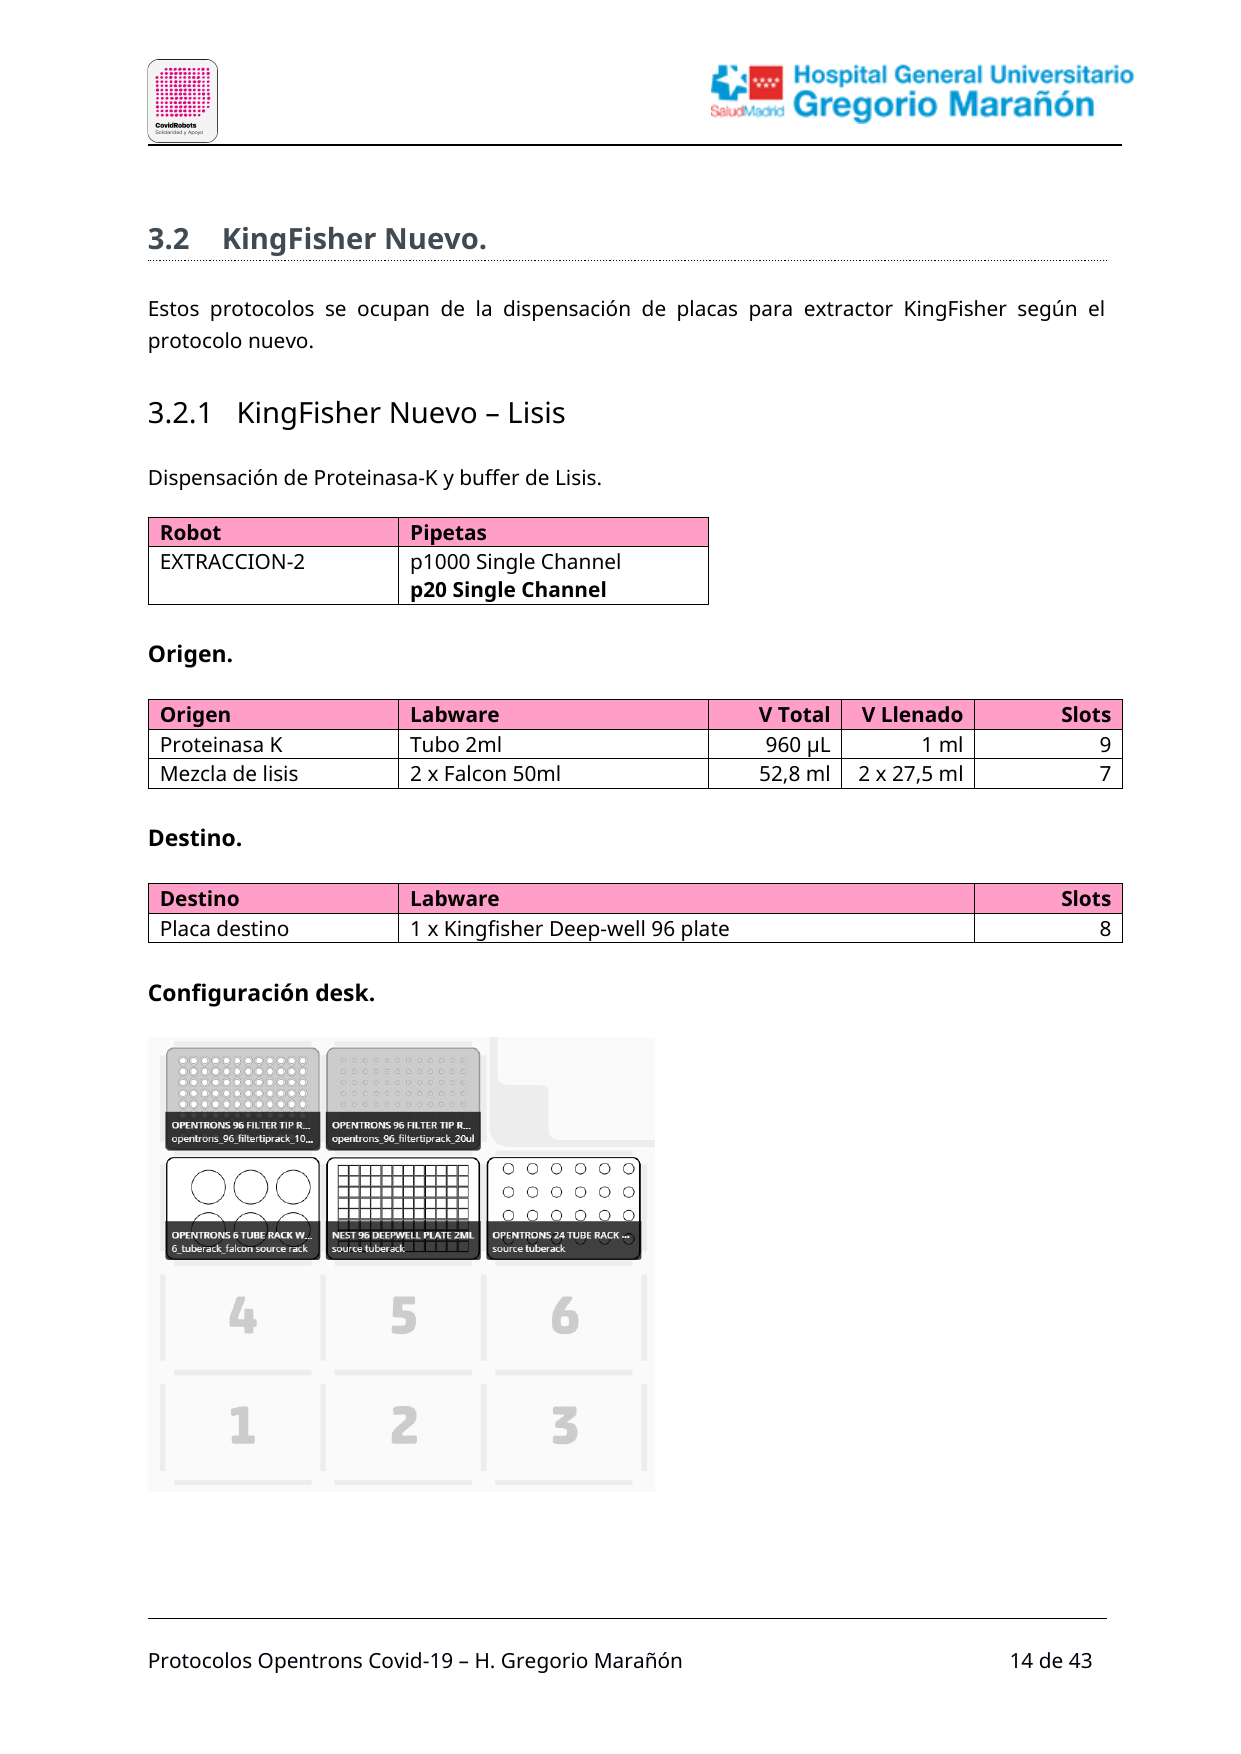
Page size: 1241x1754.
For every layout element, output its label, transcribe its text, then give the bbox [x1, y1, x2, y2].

table_header V Llenado [842, 700, 974, 729]
picture [147, 1037, 655, 1492]
picture [147, 59, 218, 143]
table_cell Tubo 2ml [399, 730, 708, 758]
table_header Labware [399, 884, 974, 913]
table_cell p1000 Single Channel p20 Single Channel [399, 547, 708, 604]
table_cell 960 µL [709, 730, 841, 758]
table_cell EXTRACCION-2 [149, 547, 398, 604]
table_cell 2 x 27,5 ml [842, 759, 974, 788]
table_cell Mezcla de lisis [149, 759, 398, 788]
table_cell 1 ml [842, 730, 974, 758]
table_header Origen [149, 700, 398, 729]
picture [711, 62, 1136, 124]
table_cell 8 [975, 914, 1122, 942]
table_header Slots [975, 700, 1122, 729]
subtitle KingFisher Nuevo – Lisis [148, 393, 1107, 432]
table_header V Total [709, 700, 841, 729]
table_cell 52,8 ml [709, 759, 841, 788]
table_cell 2 x Falcon 50ml [399, 759, 708, 788]
table_cell 9 [975, 730, 1122, 758]
table_header Robot [149, 518, 398, 546]
subtitle Origen. [148, 638, 1107, 670]
table_header Destino [149, 884, 398, 913]
table_header Pipetas [399, 518, 708, 546]
subtitle KingFisher Nuevo. [148, 218, 1107, 261]
table_header Labware [399, 700, 708, 729]
text Estos protocolos se ocupan de la dispensación de placas para extractor KingFisher según el protocolo nuevo. [148, 294, 1107, 355]
text Dispensación de Proteinasa-K y buffer de Lisis. [148, 463, 1107, 492]
table_header Slots [975, 884, 1122, 913]
table_cell Placa destino [149, 914, 398, 942]
table_cell 1 x Kingfisher Deep-well 96 plate [399, 914, 974, 942]
table_cell Proteinasa K [149, 730, 398, 758]
subtitle Destino. [148, 822, 1107, 853]
table_cell 7 [975, 759, 1122, 788]
subtitle Configuración desk. [148, 976, 1107, 1008]
